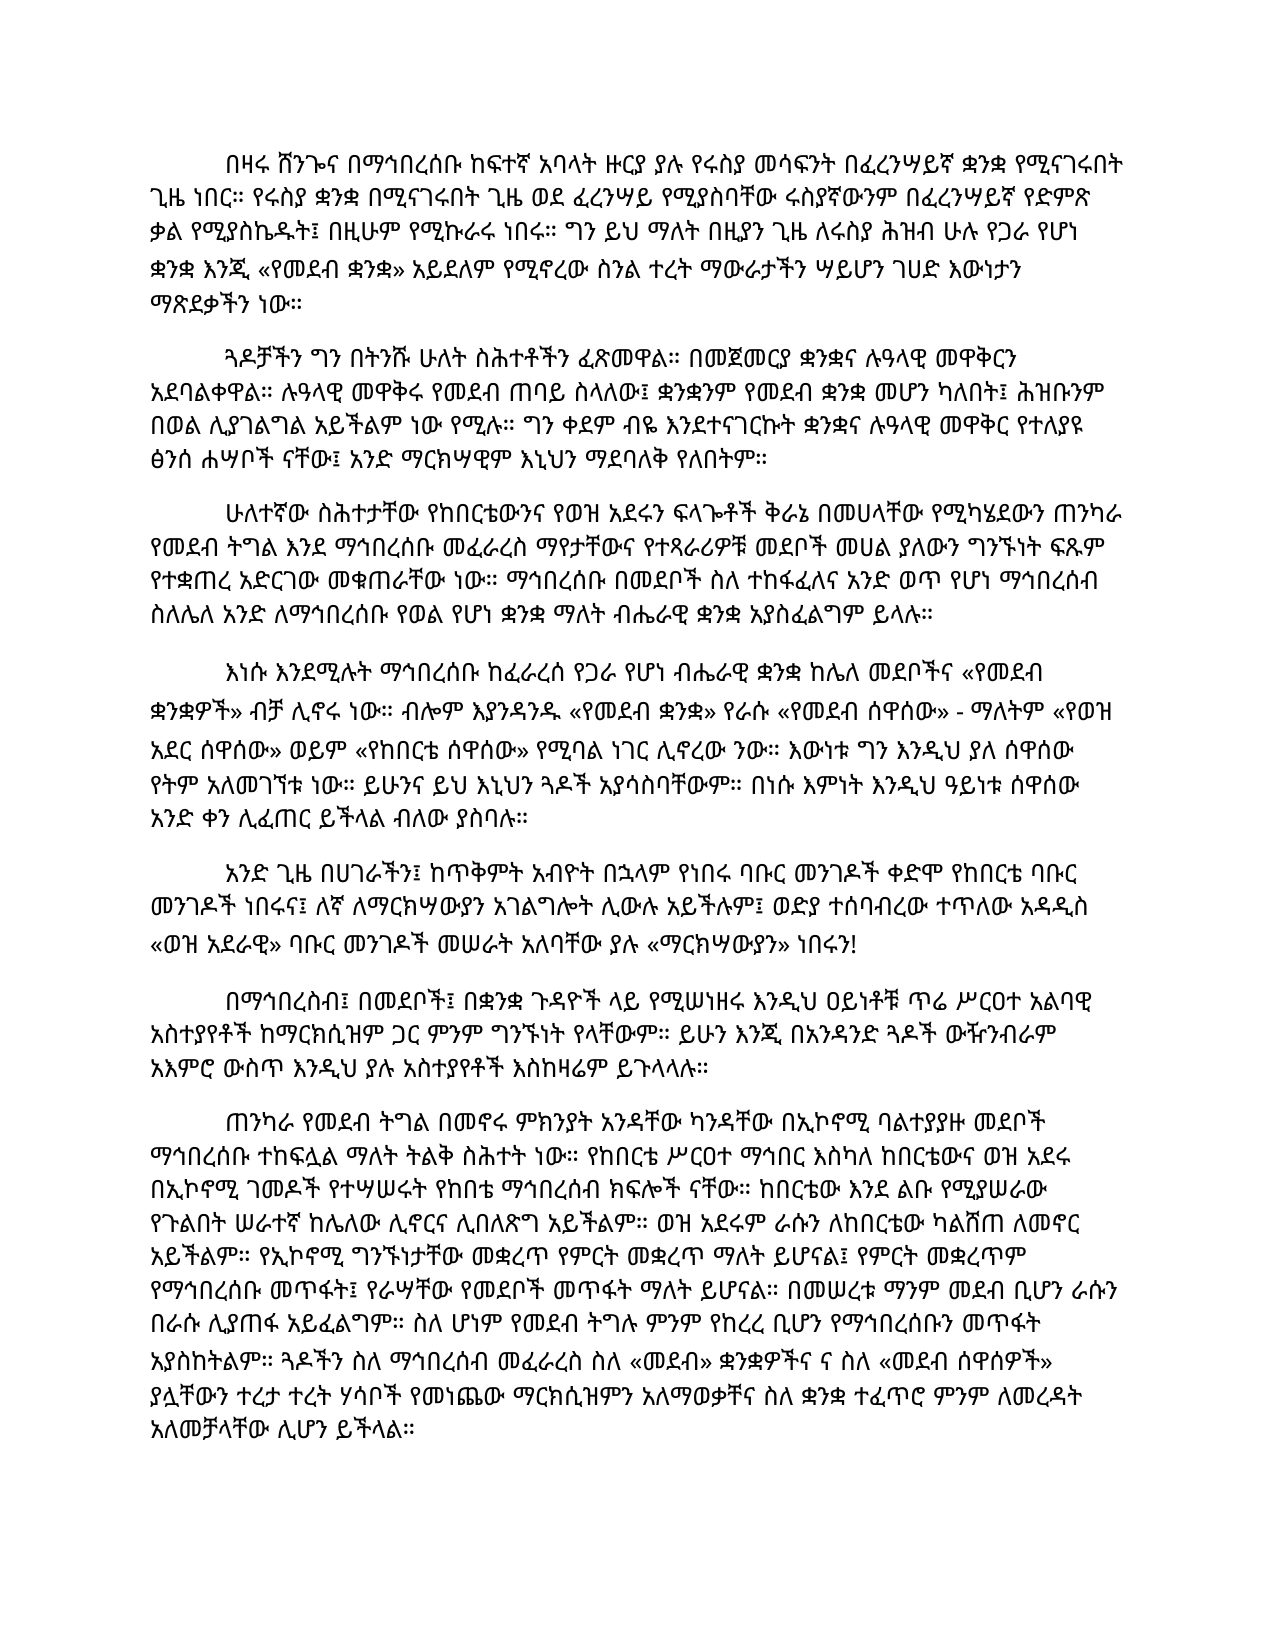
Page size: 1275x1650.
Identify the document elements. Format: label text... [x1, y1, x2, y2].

text ሁለተኛው ስሕተታቸው የከበርቴውንና የወዝ አደሩን ፍላጐቶች ቅራኔ በመሀላቸው የሚካሄደውን ጠንካራ የመደብ ትግል እንደ ማኅበረሰቡ መፈራረስ ማየታቸውና የተጻራሪዎቹ መደቦች መሀል ያለውን ግንኙነት ፍጹም የተቋጠረ አድርገው መቁጠራቸው ነው። ማኅበረሰቡ በመደቦች ስለ ተከፋፈለና አንድ ወጥ የሆነ ማኅበረሰብ ስለሌለ አንድ ለማኅበረሰቡ የወል የሆነ ቋንቋ ማለት ብሔራዊ ቋንቋ አያስፈልግም ይላሉ። [150, 499, 1125, 629]
text ጓዶቻችን ግን በትንሹ ሁለት ስሕተቶችን ፈጽመዋል። በመጀመርያ ቋንቋና ሉዓላዊ መዋቅርን አደባልቀዋል። ሉዓላዊ መዋቅሩ የመደብ ጠባይ ስላለው፤ ቋንቋንም የመደብ ቋንቋ መሆን ካለበት፤ ሕዝቡንም በወል ሊያገልግል አይችልም ነው የሚሉ። ግን ቀደም ብዬ እንደተናገርኩት ቋንቋና ሉዓላዊ መዋቅር የተለያዩ ፅንሰ ሐሣቦች ናቸው፤ አንድ ማርክሣዊም እኒህን ማደባለቅ የለበትም። [150, 344, 1125, 474]
text ጠንካራ የመደብ ትግል በመኖሩ ምክንያት አንዳቸው ካንዳቸው በኢኮኖሚ ባልተያያዙ መደቦች ማኅበረሰቡ ተከፍሏል ማለት ትልቅ ስሕተት ነው። የከበርቴ ሥርዐተ ማኅበር እስካለ ከበርቴውና ወዝ አደሩ በኢኮኖሚ ገመዶች የተሣሠሩት የከበቴ ማኅበረሰብ ክፍሎች ናቸው። ከበርቴው እንደ ልቡ የሚያሠራው የጉልበት ሠራተኛ ከሌለው ሊኖርና ሊበለጽግ አይችልም። ወዝ አደሩም ራሱን ለከበርቴው ካልሸጠ ለመኖር አይችልም። የኢኮኖሚ ግንኙነታቸው መቋረጥ የምርት መቋረጥ ማለት ይሆናል፤ የምርት መቋረጥም የማኅበረሰቡ መጥፋት፤ የራሣቸው የመደቦች መጥፋት ማለት ይሆናል። በመሠረቱ ማንም መደብ ቢሆን ራሱን በራሱ ሊያጠፋ አይፈልግም። ስለ ሆነም የመደብ ትግሉ ምንም የከረረ ቢሆን የማኅበረሰቡን መጥፋት አያስከትልም። ጓዶችን ስለ ማኅበረሰብ መፈራረስ ስለ «መደብ» ቋንቋዎችና ና ስለ «መደብ ሰዋሰዎች» ያሏቸውን ተረታ ተረት ሃሳቦች የመነጨው ማርክሲዝምን አለማወቃቸና ስለ ቋንቋ ተፈጥሮ ምንም ለመረዳት አለመቻላቸው ሊሆን ይችላል። [150, 1108, 1125, 1445]
text እነሱ እንደሚሉት ማኅበረሰቡ ከፈራረሰ የጋራ የሆነ ብሔራዊ ቋንቋ ከሌለ መደቦችና «የመደብ ቋንቋዎች» ብቻ ሊኖሩ ነው። ብሎም እያንዳንዱ «የመደብ ቋንቋ» የራሱ «የመደብ ሰዋሰው» - ማለትም «የወዝ አደር ሰዋሰው» ወይም «የከበርቴ ሰዋሰው» የሚባል ነገር ሊኖረው ንው። እውነቱ ግን እንዲህ ያለ ሰዋሰው የትም አለመገኘቱ ነው። ይሁንና ይህ እኒህን ጓዶች አያሳስባቸውም። በነሱ እምነት እንዲህ ዓይነቱ ሰዋሰው አንድ ቀን ሊፈጠር ይችላል ብለው ያስባሉ። [150, 654, 1125, 834]
text አንድ ጊዜ በሀገራችን፤ ከጥቅምት አብዮት በኋላም የነበሩ ባቡር መንገዶች ቀድሞ የከበርቴ ባቡር መንገዶች ነበሩና፤ ለኛ ለማርክሣውያን አገልግሎት ሊውሉ አይችሉም፤ ወድያ ተሰባብረው ተጥለው አዳዲስ «ወዝ አደራዊ» ባቡር መንገዶች መሠራት አለባቸው ያሉ «ማርክሣውያን» ነበሩን! [150, 859, 1125, 961]
text በዛሩ ሸንጐና በማኅበረሰቡ ከፍተኛ አባላት ዙርያ ያሉ የሩስያ መሳፍንት በፈረንሣይኛ ቋንቋ የሚናገሩበት ጊዜ ነበር። የሩስያ ቋንቋ በሚናገሩበት ጊዜ ወደ ፈረንሣይ የሚያስባቸው ሩስያኛውንም በፈረንሣይኛ የድምጽ ቃል የሚያስኬዱት፤ በዚሁም የሚኩራሩ ነበሩ። ግን ይህ ማለት በዚያን ጊዜ ለሩስያ ሕዝብ ሁሉ የጋራ የሆነ ቋንቋ እንጂ «የመደብ ቋንቋ» አይደለም የሚኖረው ስንል ተረት ማውራታችን ሣይሆን ገሀድ እውነታን ማጽደቃችን ነው። [150, 150, 1125, 319]
text በማኅበረስብ፤ በመደቦች፤ በቋንቋ ጉዳዮች ላይ የሚሠነዘሩ እንዲህ ዐይነቶቹ ጥሬ ሥርዐተ አልባዊ አስተያየቶች ከማርክሲዝም ጋር ምንም ግንኙነት የላቸውም። ይሁን እንጂ በአንዳንድ ጓዶች ውዥንብራም አእምሮ ውስጥ እንዲህ ያሉ አስተያየቶች እስከዛሬም ይጉላላሉ። [150, 987, 1125, 1083]
